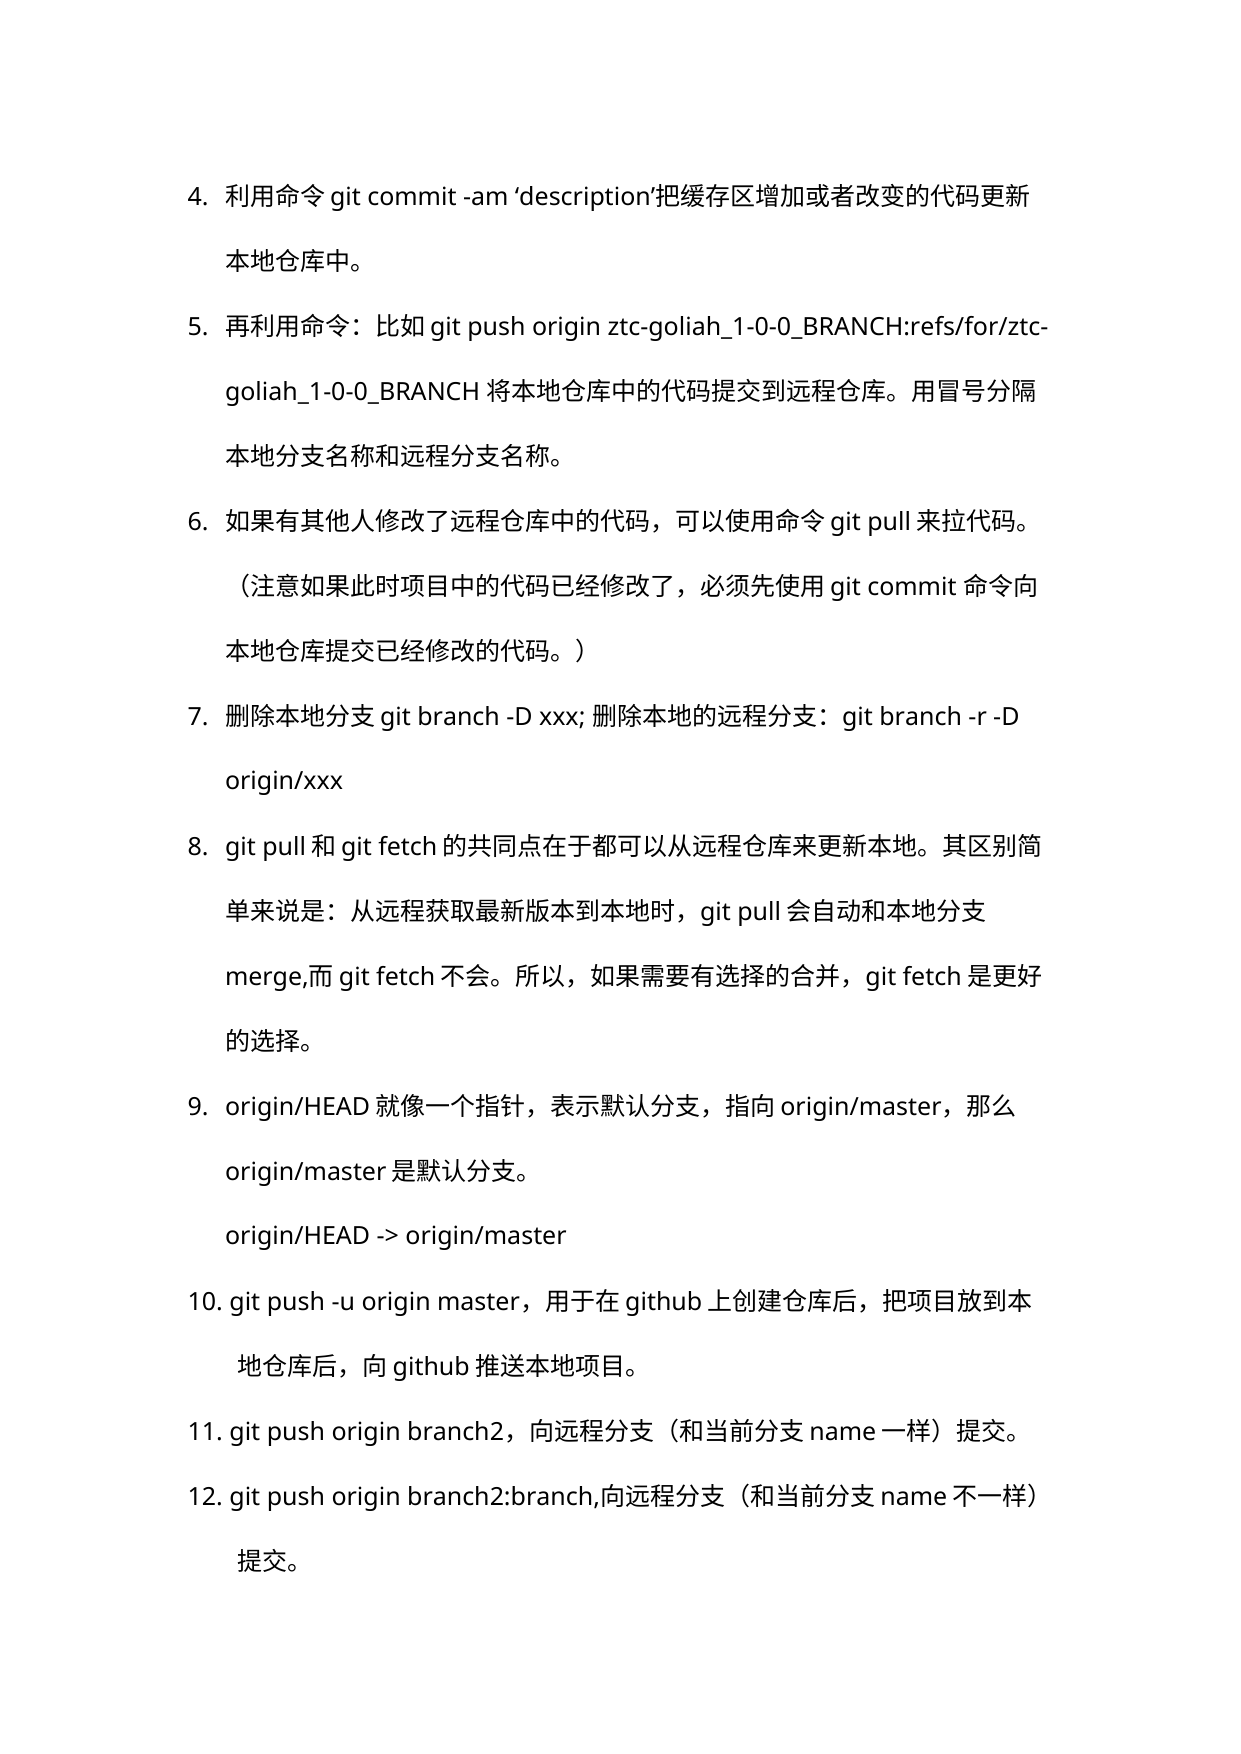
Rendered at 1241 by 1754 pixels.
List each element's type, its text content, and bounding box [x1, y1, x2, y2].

text origin/HEAD -> origin/master [187, 1202, 1053, 1267]
list 删除本地分支git branch -D xxx; 删除本地的远程分支：git branch -r -D origin/xxx [187, 682, 1053, 812]
text 11. git push origin branch2，向远程分支（和当前分支name一样）提交。 [187, 1397, 1053, 1462]
list 利用命令git commit -am ‘description’把缓存区增加或者改变的代码更新本地仓库中。 [187, 162, 1053, 292]
text 12. git push origin branch2:branch,向远程分支（和当前分支name不一样）提交。 [187, 1462, 1053, 1592]
list 再利用命令：比如git push origin ztc-goliah_1-0-0_BRANCH:refs/for/ztc-goliah_1-0-0_BRANCH 将本地仓库中的代码提交到远程仓库。用冒号分隔本地分支名称和远程分支名称。 [187, 292, 1053, 487]
list origin/HEAD就像一个指针，表示默认分支，指向origin/master，那么origin/master是默认分支。 [187, 1072, 1053, 1202]
text 10. git push -u origin master，用于在github上创建仓库后，把项目放到本地仓库后，向github推送本地项目。 [187, 1267, 1053, 1397]
list 如果有其他人修改了远程仓库中的代码，可以使用命令git pull来拉代码。（注意如果此时项目中的代码已经修改了，必须先使用git commit 命令向本地仓库提交已经修改的代码。） [187, 487, 1053, 682]
list git pull和git fetch的共同点在于都可以从远程仓库来更新本地。其区别简单来说是：从远程获取最新版本到本地时，git pull会自动和本地分支merge,而git fetch不会。所以，如果需要有选择的合并，git fetch是更好的选择。 [187, 812, 1053, 1072]
